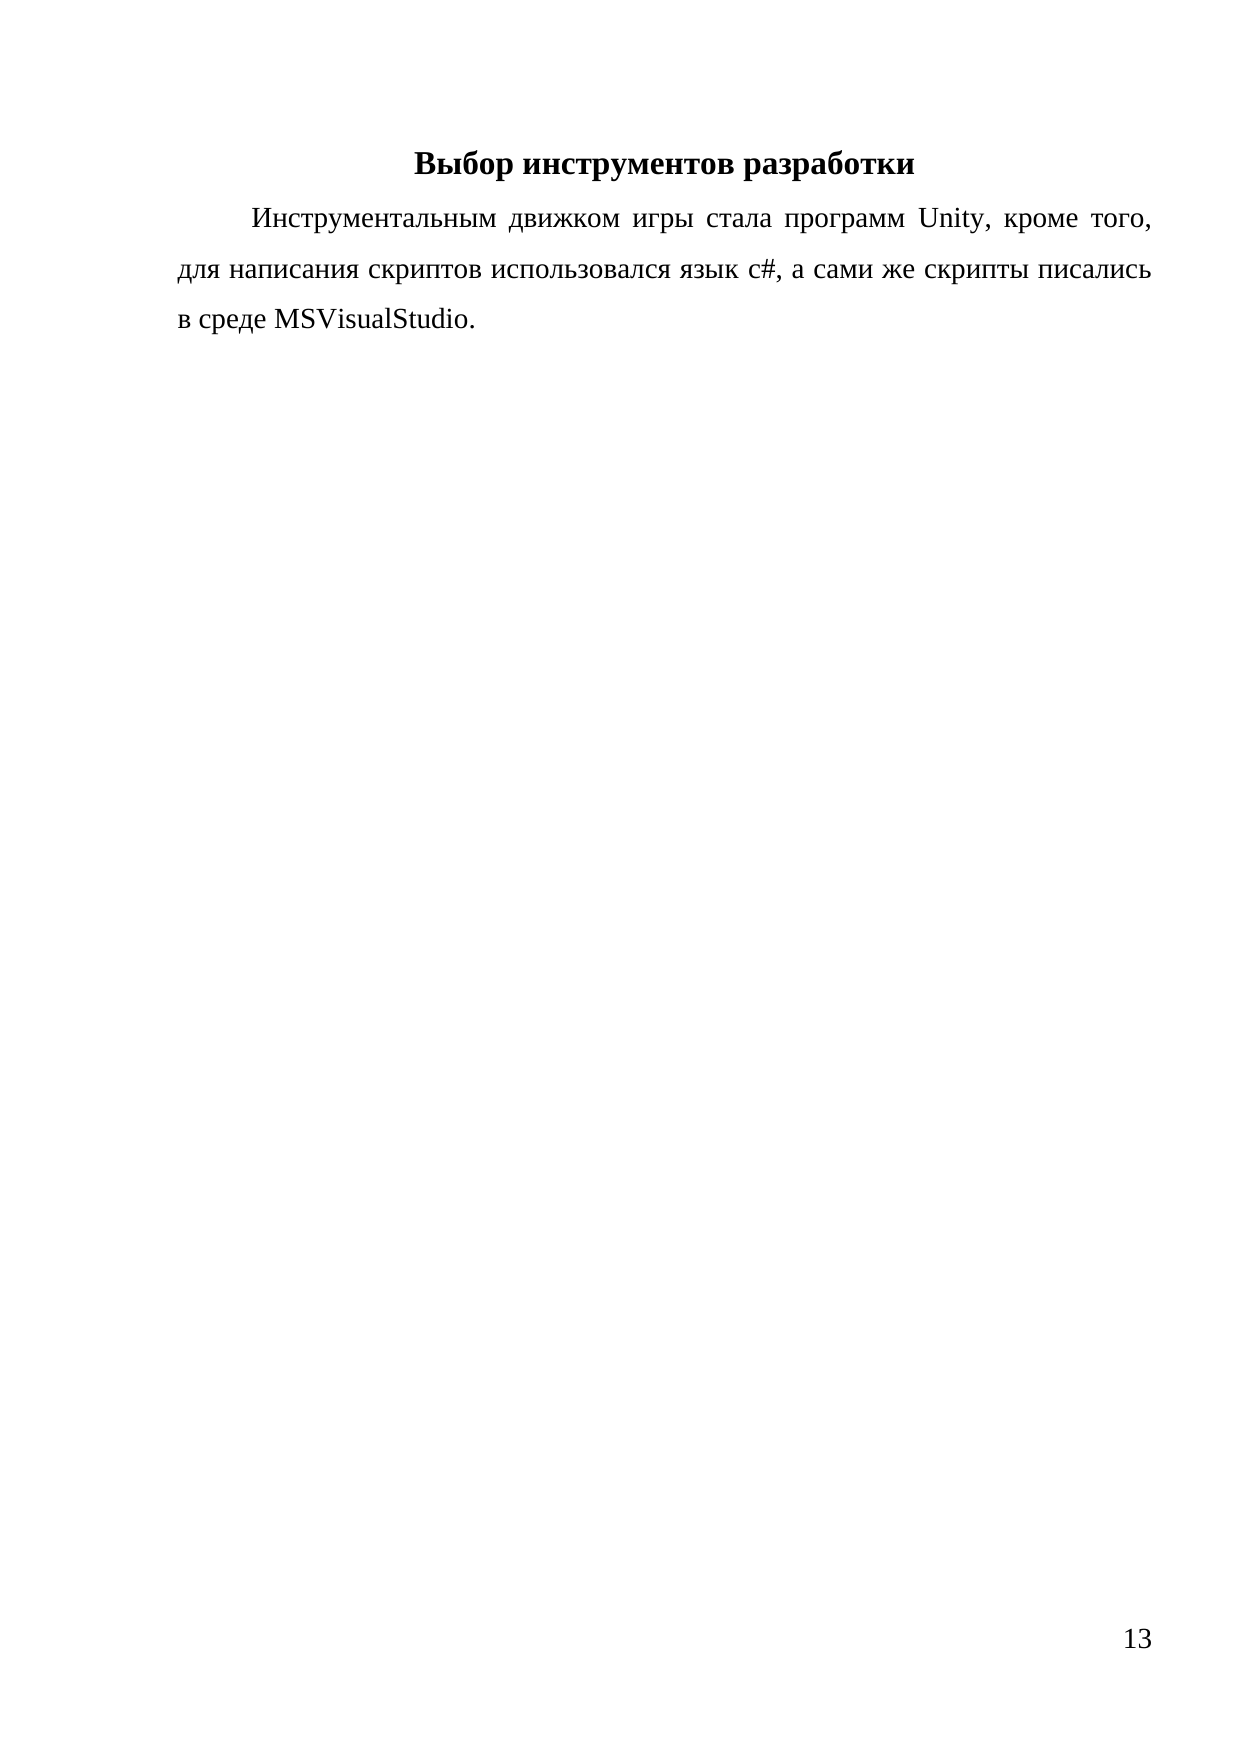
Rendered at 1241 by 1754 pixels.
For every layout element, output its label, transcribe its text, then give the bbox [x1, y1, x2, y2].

text Выбор инструментов разработки [177, 143, 1152, 181]
text Инструментальным движком игры стала программ Unity, кроме того, для написания скриптов использовался язык c#, а сами же скрипты писались в среде MSVisualStudio. [177, 201, 1152, 335]
